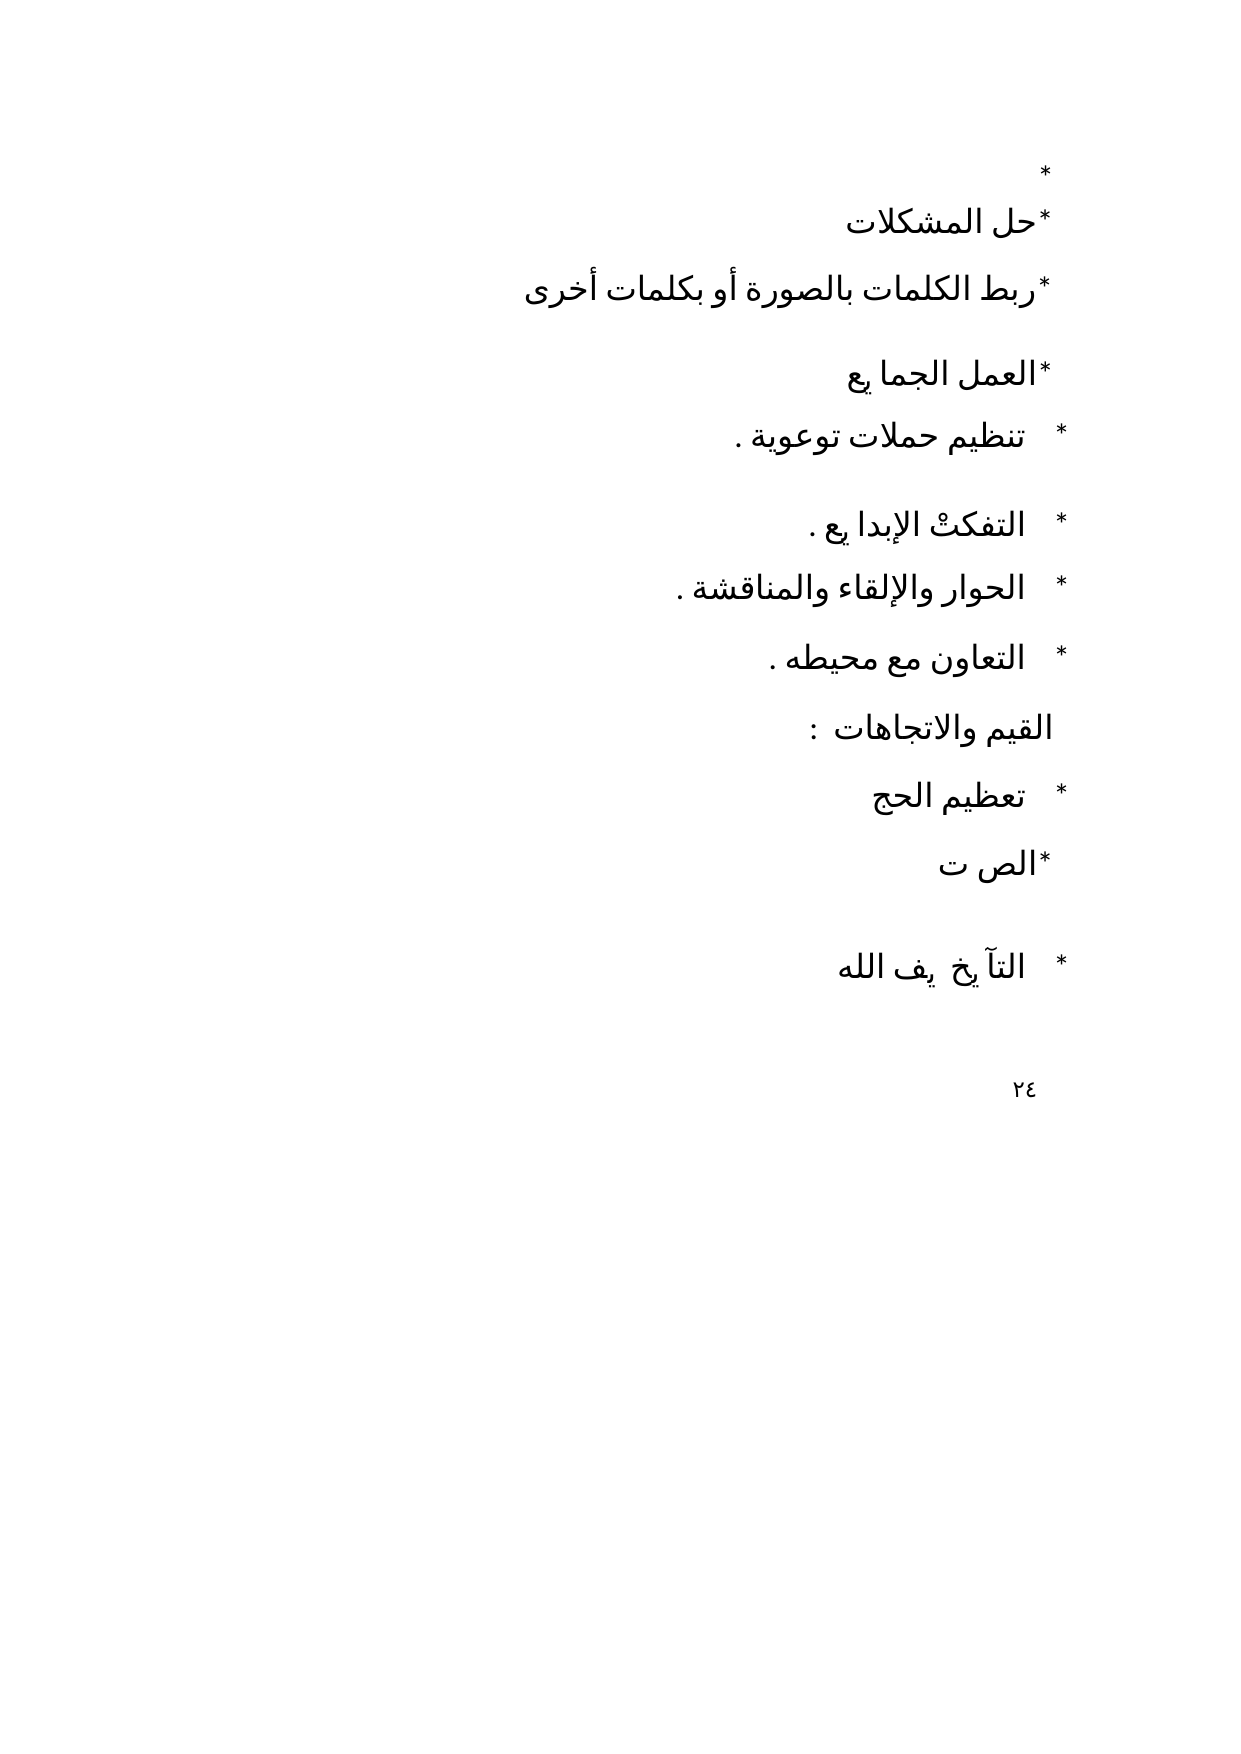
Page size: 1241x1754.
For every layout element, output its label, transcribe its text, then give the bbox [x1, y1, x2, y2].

list الحوار والإلقاء والمناقشة . [223, 567, 1053, 607]
text *حل المشكلات [223, 201, 1053, 241]
list التعاون مع محيطه . [223, 637, 1053, 678]
text *العمل الجما يع [223, 336, 1053, 398]
list تنظيم حملات توعوية . [223, 415, 1053, 456]
list التفكتْ الإبدا يع . [223, 487, 1053, 549]
list تعظيم الحج [223, 775, 1053, 816]
text ٢٤ [198, 1076, 1037, 1103]
list التآ يخ يف الله [223, 929, 1053, 991]
text *الص ت [223, 843, 1053, 883]
text القيم والاتجاهات : [223, 707, 1054, 748]
text *ربط الكلمات بالصورة أو بكلمات أخرى [223, 268, 1053, 309]
